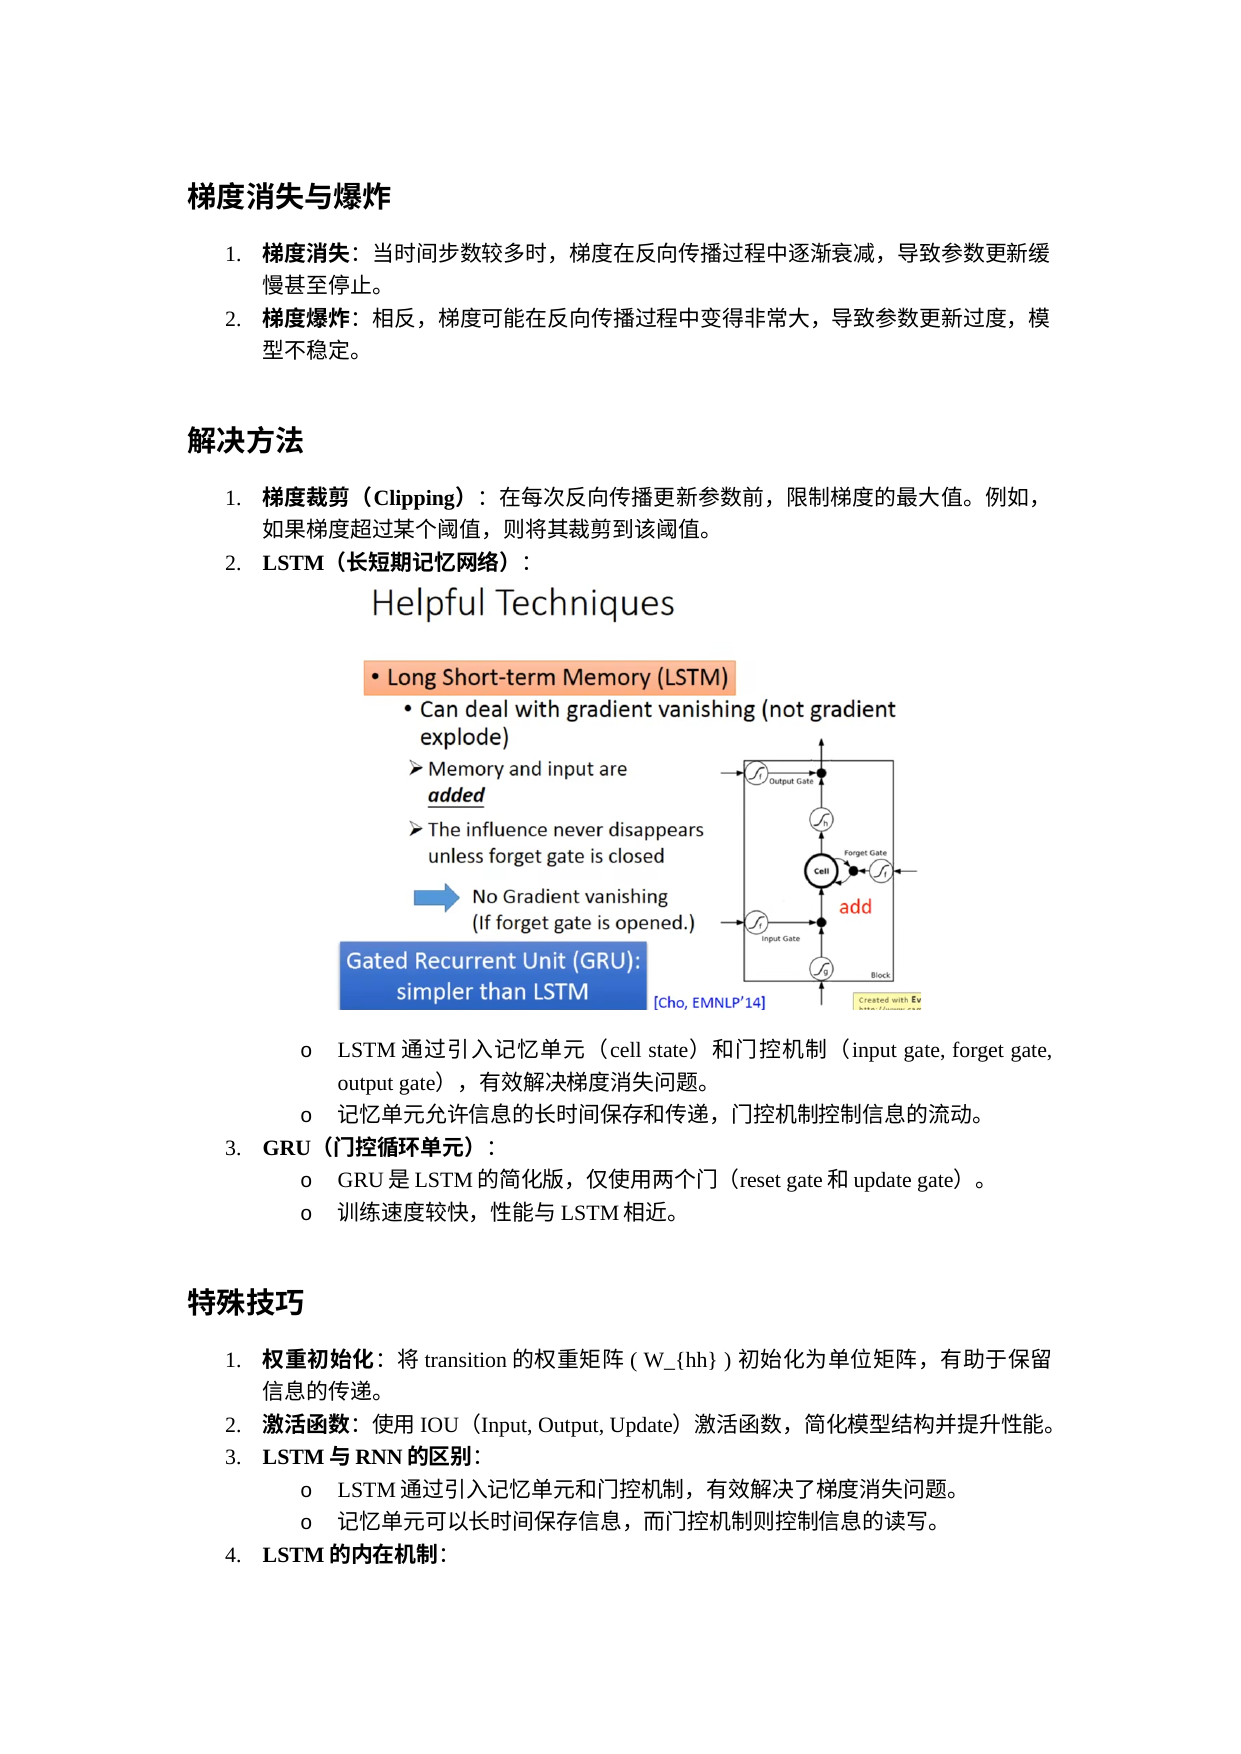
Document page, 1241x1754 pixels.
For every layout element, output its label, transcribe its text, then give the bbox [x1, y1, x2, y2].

list 权重初始化：将transition的权重矩阵 ( W_{hh} ) 初始化为单位矩阵，有助于保留信息的传递。 [225, 1341, 1053, 1406]
list 激活函数：使用IOU（Input, Output, Update）激活函数，简化模型结构并提升性能。 [225, 1406, 1053, 1439]
subtitle 特殊技巧 [187, 1268, 1053, 1333]
list 梯度裁剪（Clipping）：在每次反向传播更新参数前，限制梯度的最大值。例如，如果梯度超过某个阈值，则将其裁剪到该阈值。 [225, 479, 1053, 544]
list 梯度消失：当时间步数较多时，梯度在反向传播过程中逐渐衰减，导致参数更新缓慢甚至停止。 [225, 235, 1053, 300]
picture [319, 577, 922, 1010]
list GRU是LSTM的简化版，仅使用两个门（reset gate和update gate）。 [300, 1162, 1053, 1194]
list LSTM（长短期记忆网络）： [225, 544, 1053, 577]
list 训练速度较快，性能与LSTM相近。 [300, 1194, 1053, 1227]
list LSTM通过引入记忆单元和门控机制，有效解决了梯度消失问题。 [300, 1471, 1053, 1504]
subtitle 梯度消失与爆炸 [187, 162, 1053, 227]
list GRU（门控循环单元）： [225, 1129, 1053, 1162]
list 记忆单元允许信息的长时间保存和传递，门控机制控制信息的流动。 [300, 1097, 1053, 1129]
list LSTM与RNN的区别： [225, 1439, 1053, 1471]
list LSTM的内在机制： [225, 1536, 1053, 1569]
subtitle 解决方法 [187, 406, 1053, 471]
list 记忆单元可以长时间保存信息，而门控机制则控制信息的读写。 [300, 1504, 1053, 1536]
list LSTM通过引入记忆单元（cell state）和门控机制（input gate, forget gate, output gate），有效解决梯度消失问题。 [300, 1032, 1053, 1097]
list 梯度爆炸：相反，梯度可能在反向传播过程中变得非常大，导致参数更新过度，模型不稳定。 [225, 300, 1053, 365]
